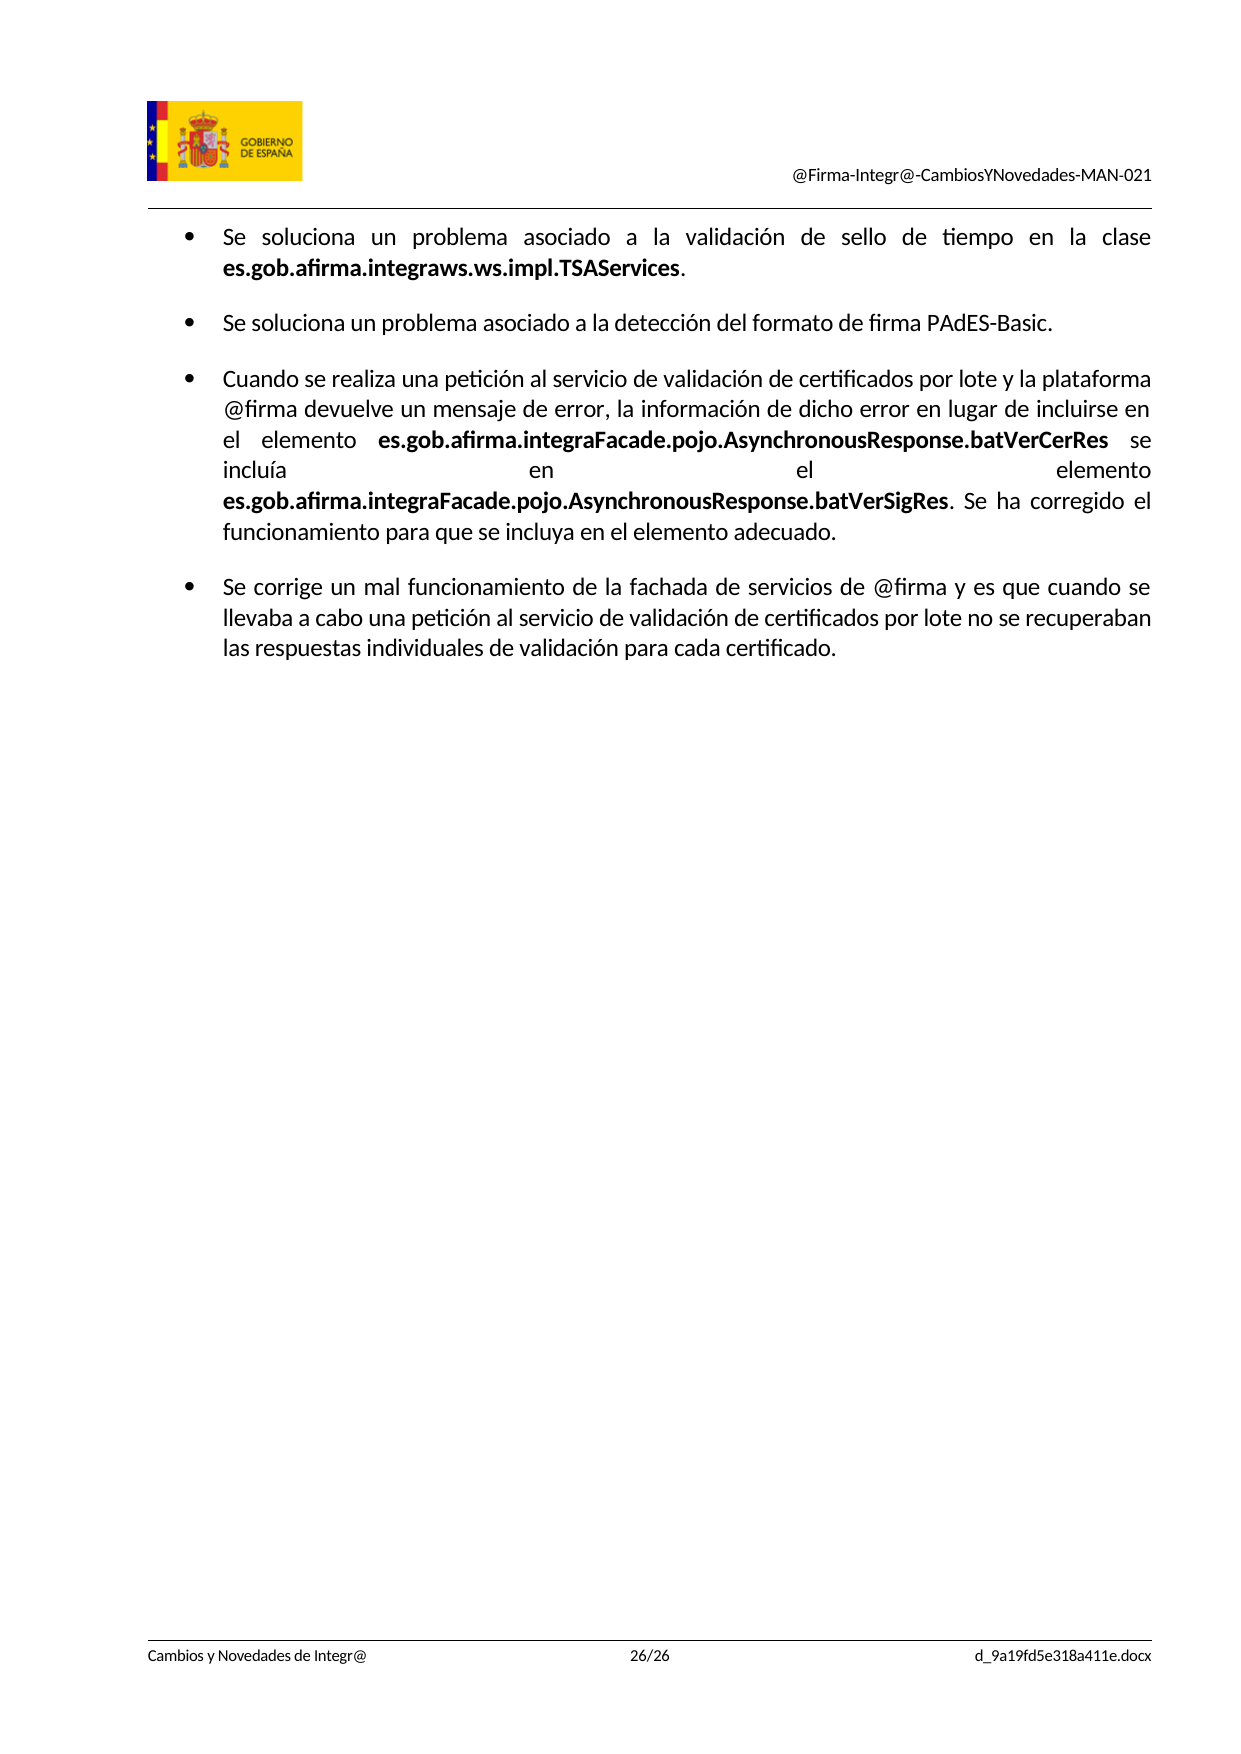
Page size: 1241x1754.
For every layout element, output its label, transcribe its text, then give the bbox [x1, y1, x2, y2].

list Se soluciona un problema asociado a la detección del formato de firma PAdES-Basic. [185, 308, 1152, 338]
list Se soluciona un problema asociado a la validación de sello de tiempo en la clase es.gob.afirma.integraws.ws.impl.TSAServices. [185, 222, 1152, 283]
picture [147, 101, 303, 181]
list Cuando se realiza una petición al servicio de validación de certificados por lote y la plataforma @firma devuelve un mensaje de error, la información de dicho error en lugar de incluirse en el elemento es.gob.afirma.integraFacade.pojo.AsynchronousResponse.batVerCerRes se incluía en el elemento es.gob.afirma.integraFacade.pojo.AsynchronousResponse.batVerSigRes. Se ha corregido el funcionamiento para que se incluya en el elemento adecuado. [185, 363, 1152, 546]
list Se corrige un mal funcionamiento de la fachada de servicios de @firma y es que cuando se llevaba a cabo una petición al servicio de validación de certificados por lote no se recuperaban las respuestas individuales de validación para cada certificado. [185, 571, 1152, 663]
